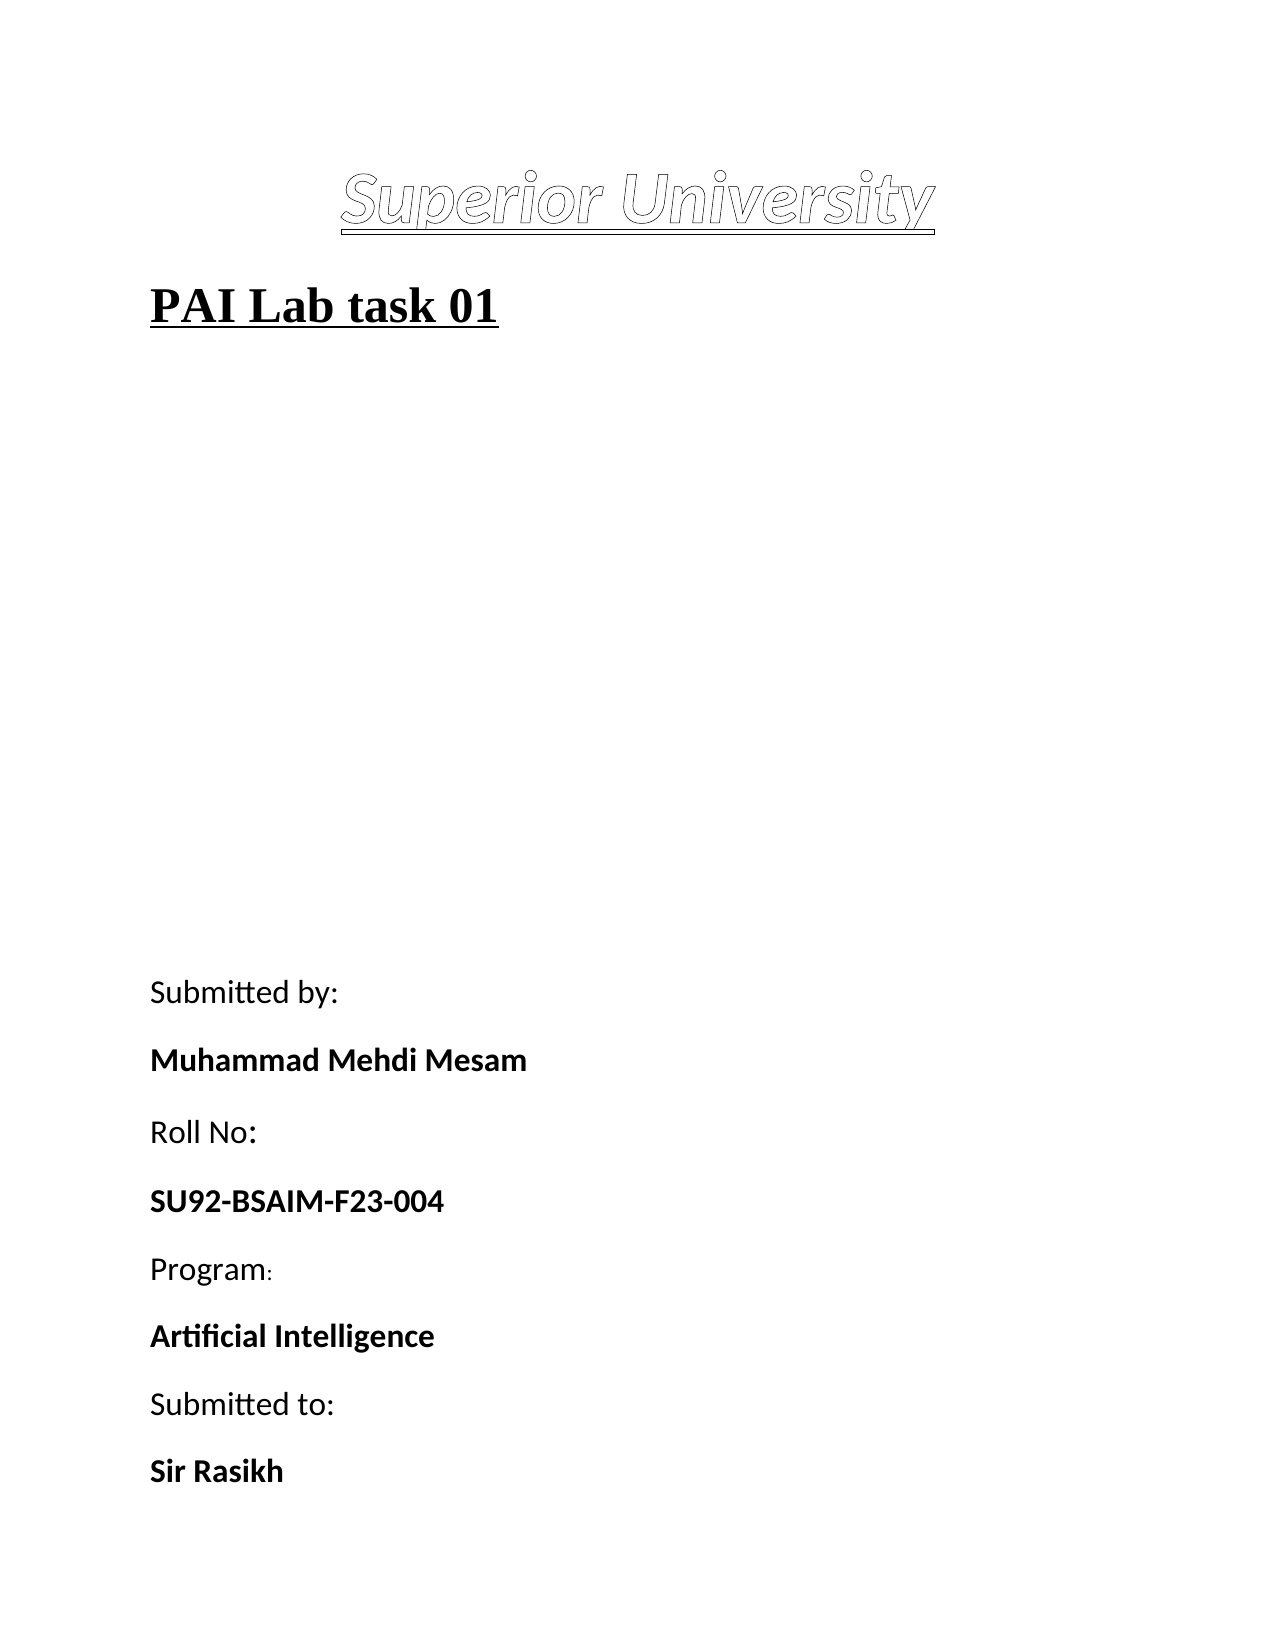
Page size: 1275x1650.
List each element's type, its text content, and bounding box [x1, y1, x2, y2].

text Roll No: [150, 1107, 1125, 1152]
text Program: [150, 1248, 1125, 1288]
text Submitted to: [150, 1383, 1125, 1424]
text SU92-BSAIM-F23-004 [150, 1180, 1125, 1221]
text Superior University [150, 150, 1125, 242]
text Sir Rasikh [150, 1451, 1125, 1491]
text Submitted by: [150, 971, 1125, 1012]
text Artificial Intelligence [150, 1315, 1125, 1356]
text PAI Lab task 01 [150, 276, 1125, 333]
text Muhammad Mehdi Mesam [150, 1039, 1125, 1080]
